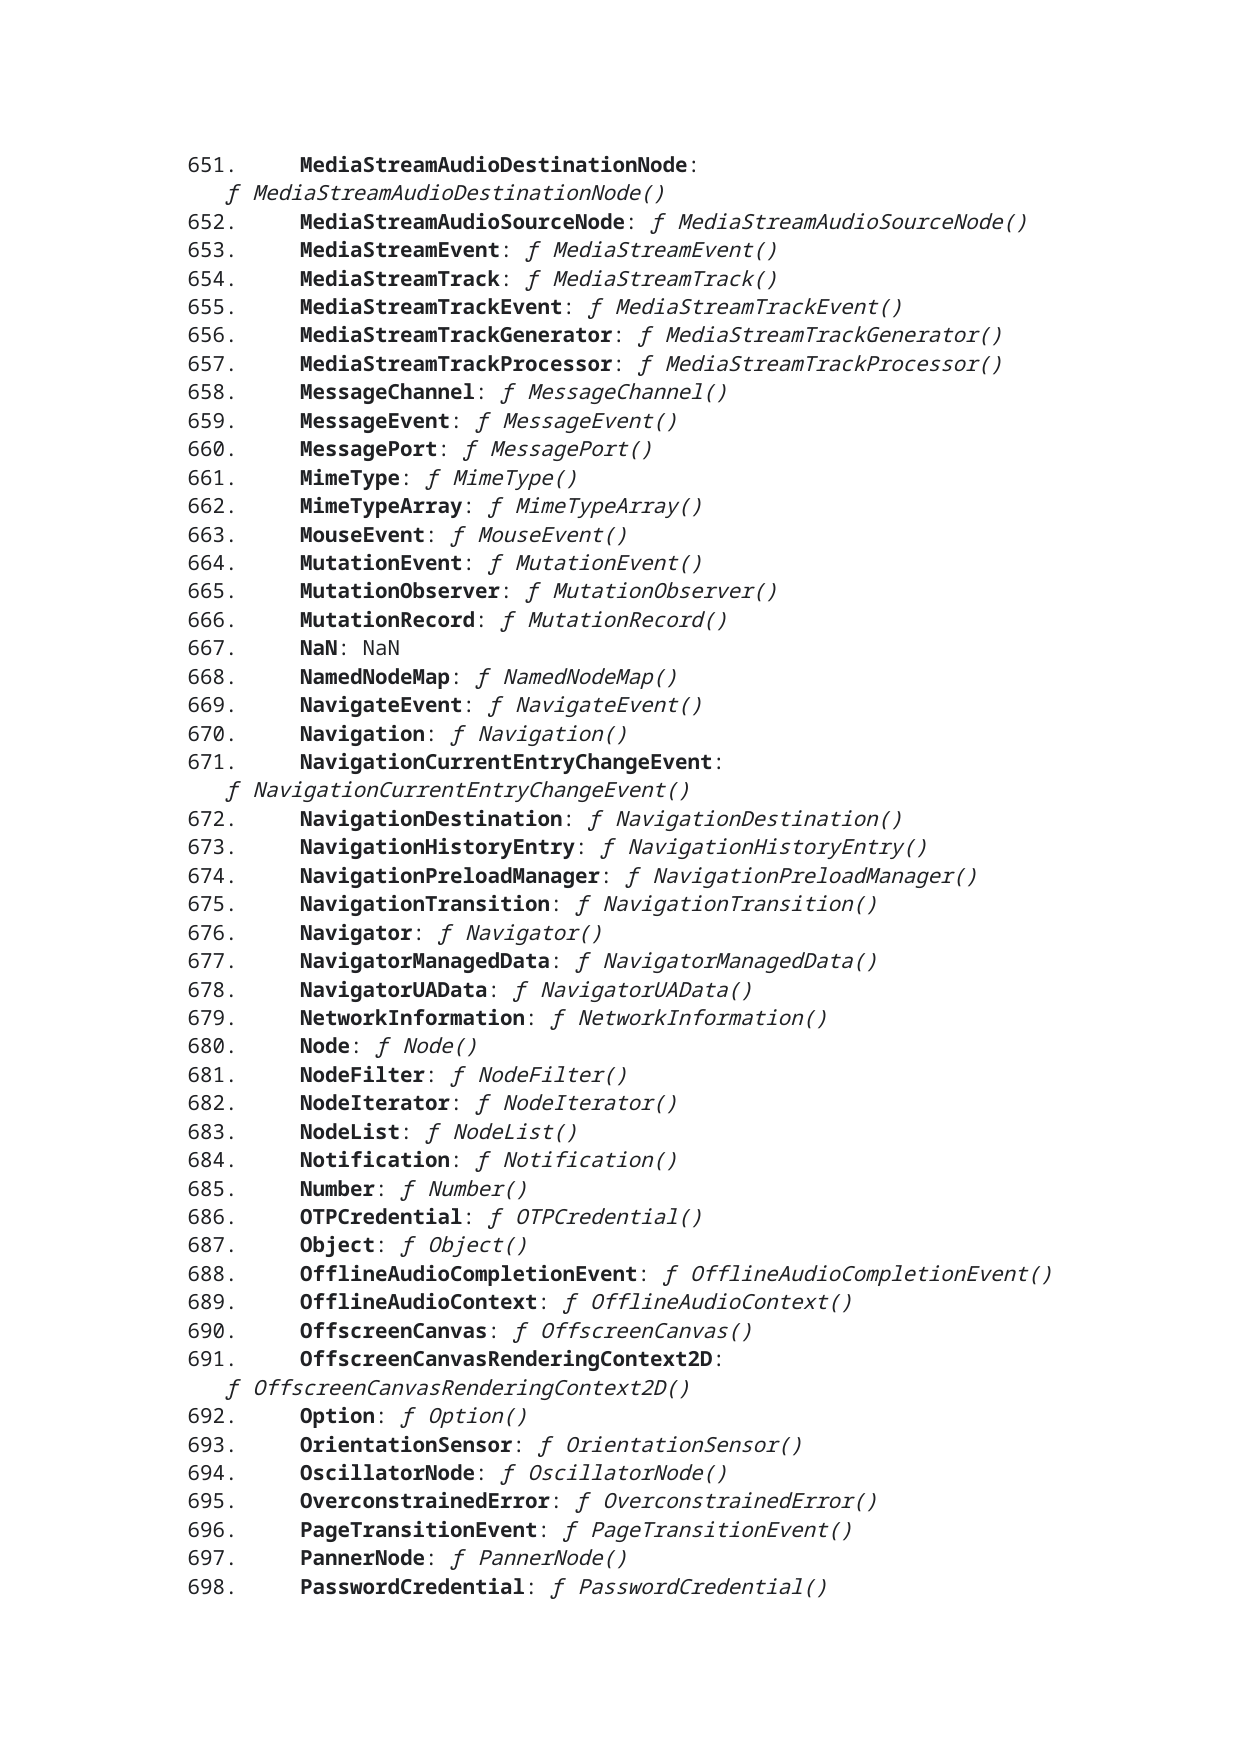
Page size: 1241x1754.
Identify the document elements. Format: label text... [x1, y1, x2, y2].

list MediaStreamTrack: ƒ MediaStreamTrack() [187, 264, 1090, 292]
list MimeType: ƒ MimeType() [187, 463, 1090, 491]
list NaN: NaN [187, 633, 1090, 662]
list MutationEvent: ƒ MutationEvent() [187, 548, 1090, 577]
list MediaStreamEvent: ƒ MediaStreamEvent() [187, 235, 1090, 264]
list OffscreenCanvas: ƒ OffscreenCanvas() [187, 1316, 1090, 1344]
list PasswordCredential: ƒ PasswordCredential() [187, 1572, 1090, 1600]
list Object: ƒ Object() [187, 1231, 1090, 1259]
list OffscreenCanvasRenderingContext2D: ƒ OffscreenCanvasRenderingContext2D() [187, 1344, 1090, 1401]
list MediaStreamAudioDestinationNode: ƒ MediaStreamAudioDestinationNode() [187, 150, 1090, 207]
list NodeList: ƒ NodeList() [187, 1117, 1090, 1145]
list NavigationHistoryEntry: ƒ NavigationHistoryEntry() [187, 832, 1090, 861]
list MimeTypeArray: ƒ MimeTypeArray() [187, 491, 1090, 520]
list MediaStreamTrackProcessor: ƒ MediaStreamTrackProcessor() [187, 349, 1090, 377]
list NavigateEvent: ƒ NavigateEvent() [187, 690, 1090, 719]
list MutationObserver: ƒ MutationObserver() [187, 577, 1090, 605]
list Navigation: ƒ Navigation() [187, 719, 1090, 747]
list OverconstrainedError: ƒ OverconstrainedError() [187, 1487, 1090, 1515]
list NavigatorUAData: ƒ NavigatorUAData() [187, 975, 1090, 1003]
list NodeFilter: ƒ NodeFilter() [187, 1060, 1090, 1088]
list MessageChannel: ƒ MessageChannel() [187, 377, 1090, 406]
list MediaStreamTrackEvent: ƒ MediaStreamTrackEvent() [187, 292, 1090, 321]
list MediaStreamAudioSourceNode: ƒ MediaStreamAudioSourceNode() [187, 207, 1090, 235]
list Notification: ƒ Notification() [187, 1145, 1090, 1174]
list OfflineAudioCompletionEvent: ƒ OfflineAudioCompletionEvent() [187, 1259, 1090, 1287]
list OfflineAudioContext: ƒ OfflineAudioContext() [187, 1287, 1090, 1316]
list NavigatorManagedData: ƒ NavigatorManagedData() [187, 946, 1090, 975]
list NavigationTransition: ƒ NavigationTransition() [187, 889, 1090, 918]
list OscillatorNode: ƒ OscillatorNode() [187, 1458, 1090, 1487]
list OTPCredential: ƒ OTPCredential() [187, 1202, 1090, 1231]
list NetworkInformation: ƒ NetworkInformation() [187, 1003, 1090, 1032]
list Node: ƒ Node() [187, 1032, 1090, 1060]
list MouseEvent: ƒ MouseEvent() [187, 520, 1090, 548]
list PageTransitionEvent: ƒ PageTransitionEvent() [187, 1515, 1090, 1543]
list Option: ƒ Option() [187, 1401, 1090, 1430]
list NodeIterator: ƒ NodeIterator() [187, 1088, 1090, 1117]
list MessageEvent: ƒ MessageEvent() [187, 406, 1090, 434]
list PannerNode: ƒ PannerNode() [187, 1543, 1090, 1572]
list NamedNodeMap: ƒ NamedNodeMap() [187, 662, 1090, 690]
list MessagePort: ƒ MessagePort() [187, 434, 1090, 463]
list OrientationSensor: ƒ OrientationSensor() [187, 1430, 1090, 1458]
list Number: ƒ Number() [187, 1174, 1090, 1202]
list Navigator: ƒ Navigator() [187, 918, 1090, 946]
list NavigationCurrentEntryChangeEvent: ƒ NavigationCurrentEntryChangeEvent() [187, 747, 1090, 804]
list MutationRecord: ƒ MutationRecord() [187, 605, 1090, 633]
list MediaStreamTrackGenerator: ƒ MediaStreamTrackGenerator() [187, 321, 1090, 349]
list NavigationDestination: ƒ NavigationDestination() [187, 804, 1090, 832]
list NavigationPreloadManager: ƒ NavigationPreloadManager() [187, 861, 1090, 889]
